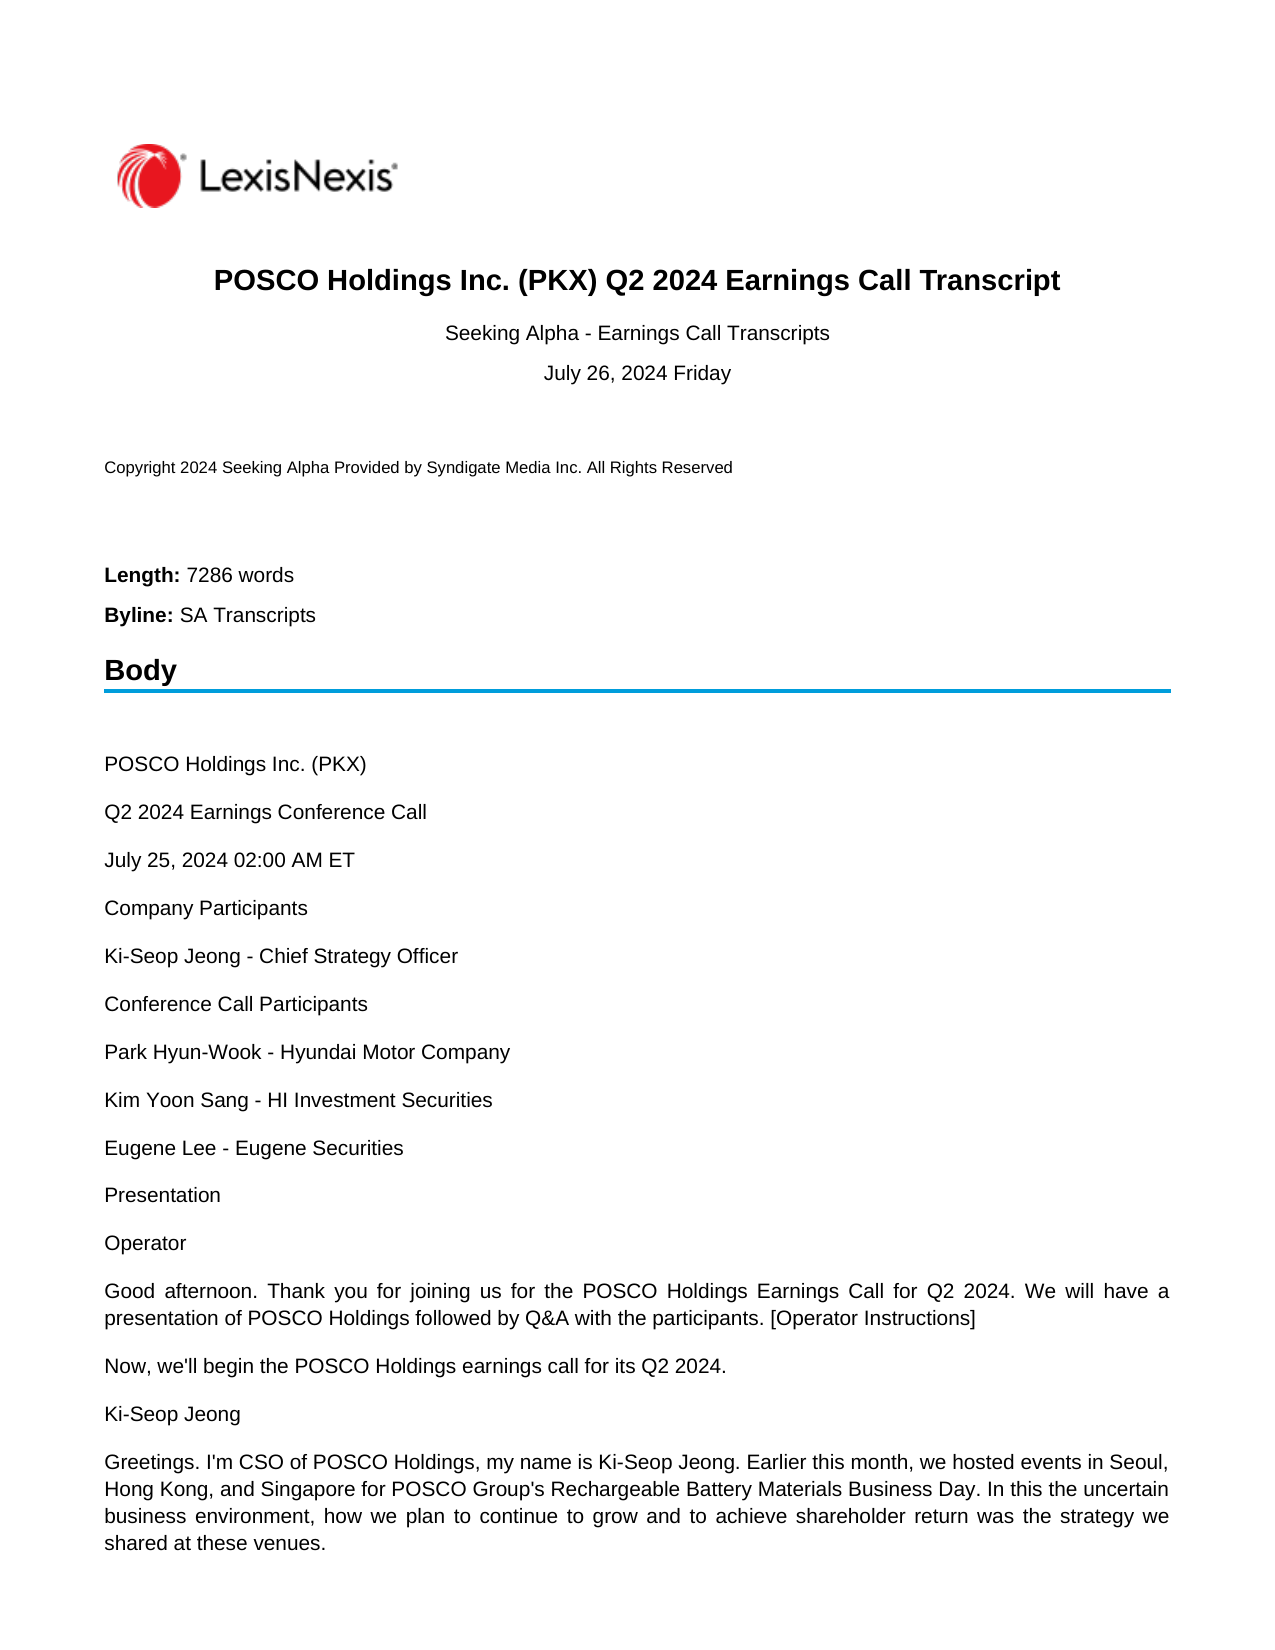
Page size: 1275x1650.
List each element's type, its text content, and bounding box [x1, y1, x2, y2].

text Body [104, 651, 1171, 687]
text Ki-Seop Jeong - Chief Strategy Officer [104, 941, 1171, 968]
text Kim Yoon Sang - HI Investment Securities [104, 1084, 1171, 1111]
text July 25, 2024 02:00 AM ET [104, 845, 1171, 872]
text Greetings. I'm CSO of POSCO Holdings, my name is Ki-Seop Jeong. Earlier this month, we hosted events in Seoul, Hong Kong, and Singapore for POSCO Group's Rechargeable Battery Materials Business Day. In this the uncertain business environment, how we plan to continue to grow and to achieve shareholder return was the strategy we shared at these venues. [104, 1447, 1171, 1555]
text Presentation [104, 1180, 1171, 1207]
text Seeking Alpha - Earnings Call Transcripts [104, 318, 1171, 345]
text Now, we'll begin the POSCO Holdings earnings call for its Q2 2024. [104, 1351, 1171, 1378]
text July 26, 2024 Friday [104, 357, 1171, 384]
text Company Participants [104, 893, 1171, 920]
text Copyright 2024 Seeking Alpha Provided by Syndigate Media Inc. All Rights Reserved [104, 426, 1171, 477]
text Operator [104, 1228, 1171, 1255]
text Good afternoon. Thank you for joining us for the POSCO Holdings Earnings Call for Q2 2024. We will have a presentation of POSCO Holdings followed by Q&A with the participants. [Operator Instructions] [104, 1276, 1171, 1330]
text Eugene Lee - Eugene Securities [104, 1132, 1171, 1159]
text Q2 2024 Earnings Conference Call [104, 797, 1171, 824]
text POSCO Holdings Inc. (PKX) [104, 749, 1171, 776]
subtitle POSCO Holdings Inc. (PKX) Q2 2024 Earnings Call Transcript [104, 261, 1171, 297]
text Ki-Seop Jeong [104, 1399, 1171, 1426]
text Conference Call Participants [104, 988, 1171, 1016]
picture [104, 144, 412, 208]
text Park Hyun-Wook - Hyundai Motor Company [104, 1036, 1171, 1063]
text Byline: SA Transcripts [104, 599, 1171, 626]
text Length: 7286 words [104, 560, 1171, 587]
